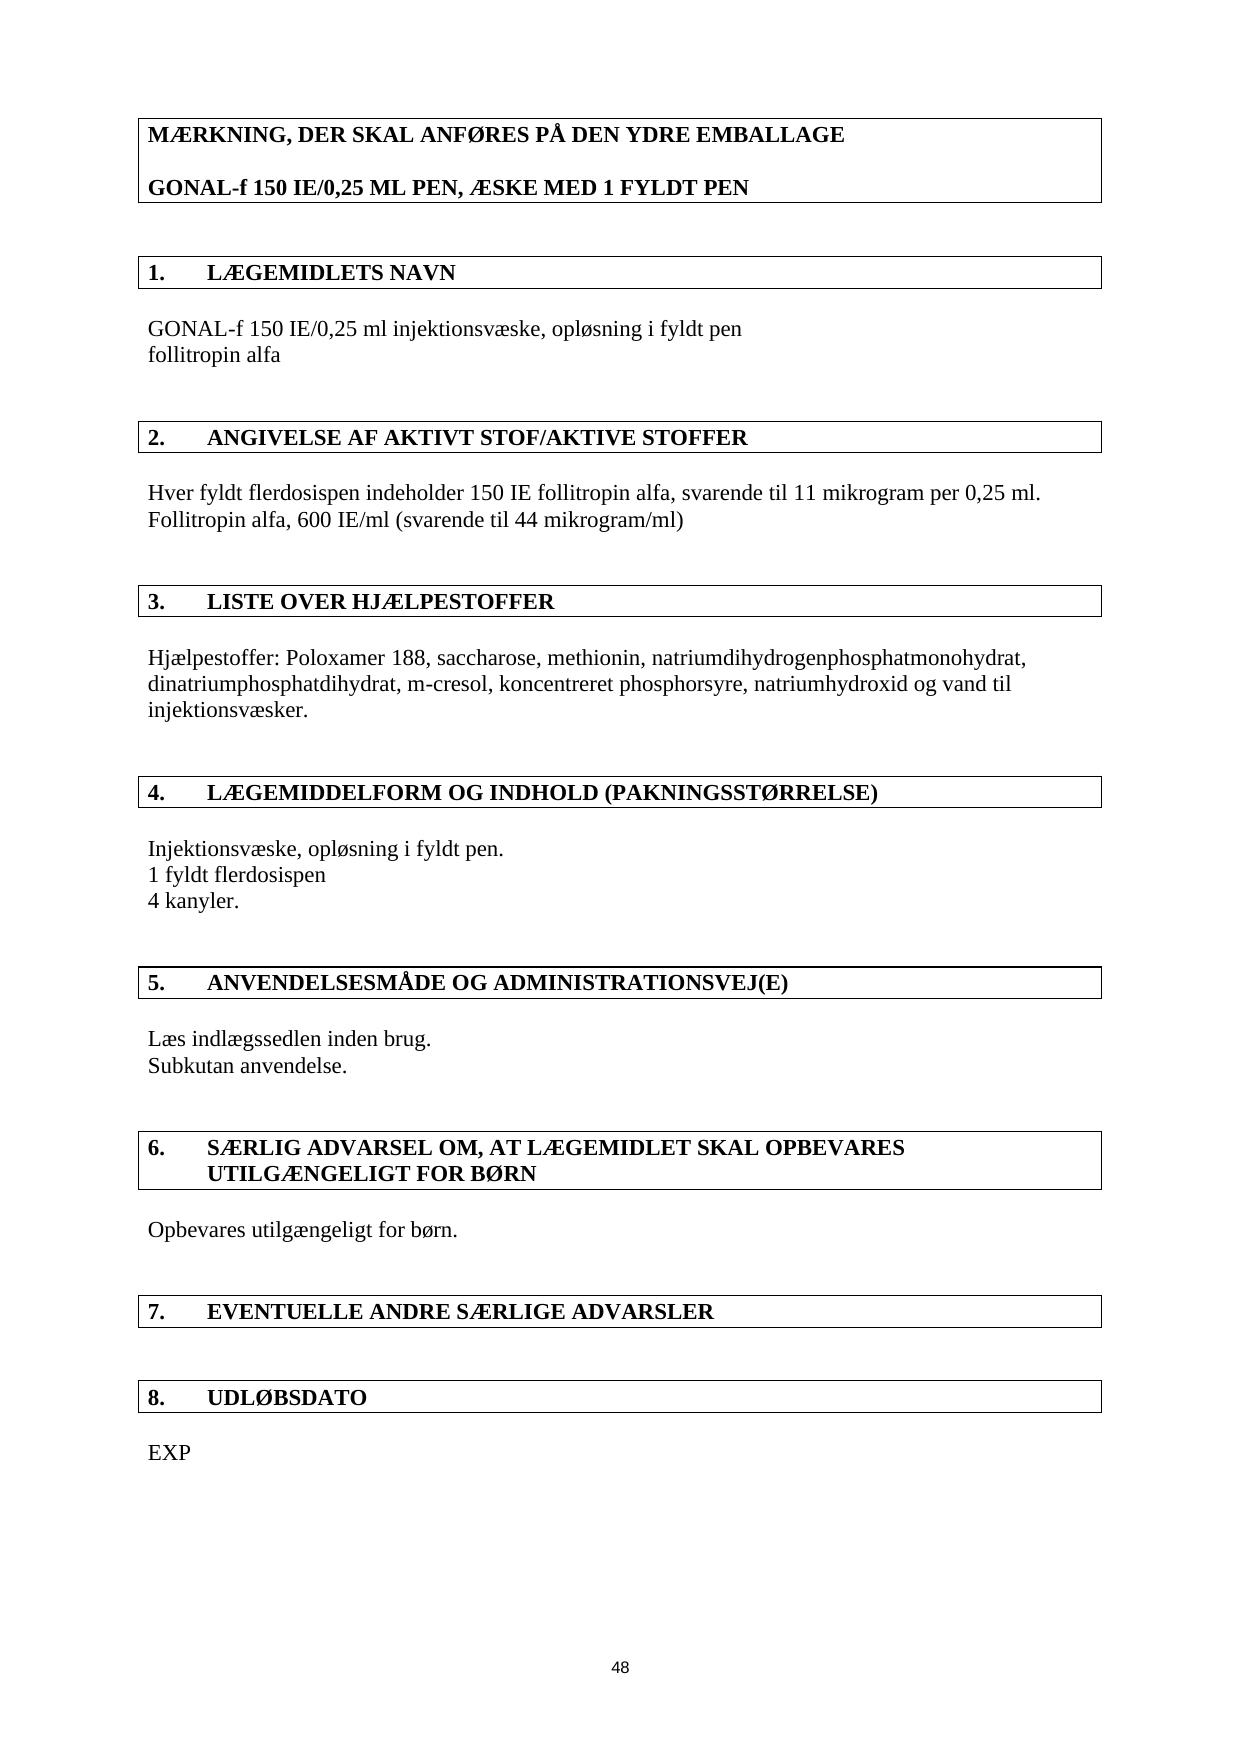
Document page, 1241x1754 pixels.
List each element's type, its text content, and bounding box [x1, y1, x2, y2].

text 8. UDLØBSDATO [139, 1381, 1101, 1412]
text Hjælpestoffer: Poloxamer 188, saccharose, methionin, natriumdihydrogenphosphatmonohydrat, dinatriumphosphatdihydrat, m-cresol, koncentreret phosphorsyre, natriumhydroxid og vand til injektionsvæsker. [148, 644, 1092, 723]
text Injektionsvæske, opløsning i fyldt pen. [148, 834, 1092, 861]
text Opbevares utilgængeligt for børn. [148, 1216, 1092, 1242]
text 5. ANVENDELSESMÅDE OG ADMINISTRATIONSVEJ(E) [139, 968, 1101, 998]
text GONAL-f 150 IE/0,25 ml injektionsvæske, opløsning i fyldt pen [148, 315, 1092, 341]
text 3. LISTE OVER HJÆLPESTOFFER [139, 586, 1101, 616]
text Læs indlægssedlen inden brug. [148, 1025, 1092, 1052]
text 1 fyldt flerdosispen [148, 861, 1092, 887]
text Gonal-f 150 IE/0,25 ML PEN, ÆSKE MED 1 FYLDT PEN [139, 171, 1101, 202]
text 1. LÆGEMIDLETS NAVN [139, 257, 1101, 288]
text 6. SÆRLIG ADVARSEL OM, AT LÆGEMIDLET SKAL OPBEVARES UTILGÆNGELIGT FOR BØRN [139, 1132, 1101, 1189]
text follitropin alfa [148, 341, 1092, 368]
text Subkutan anvendelse. [148, 1052, 1092, 1078]
text Hver fyldt flerdosispen indeholder 150 IE follitropin alfa, svarende til 11 mikrogram per 0,25 ml. [148, 479, 1092, 506]
text 4 kanyler. [148, 887, 1092, 914]
text EXP [148, 1439, 1092, 1466]
text Follitropin alfa, 600 IE/ml (svarende til 44 mikrogram/ml) [148, 506, 1092, 532]
text 4. LÆGEMIDDELFORM OG INDHOLD (PAKNINGSSTØRRELSE) [139, 777, 1101, 807]
text 7. EVENTUELLE ANDRE SÆRLIGE ADVARSLER [139, 1296, 1101, 1327]
text 2. ANGIVELSE AF AKTIVT STOF/AKTIVE STOFFER [139, 422, 1101, 452]
text MÆRKNING, SKAL ANFØRES PÅ DEN Y EMBALLAGE [139, 119, 1101, 148]
